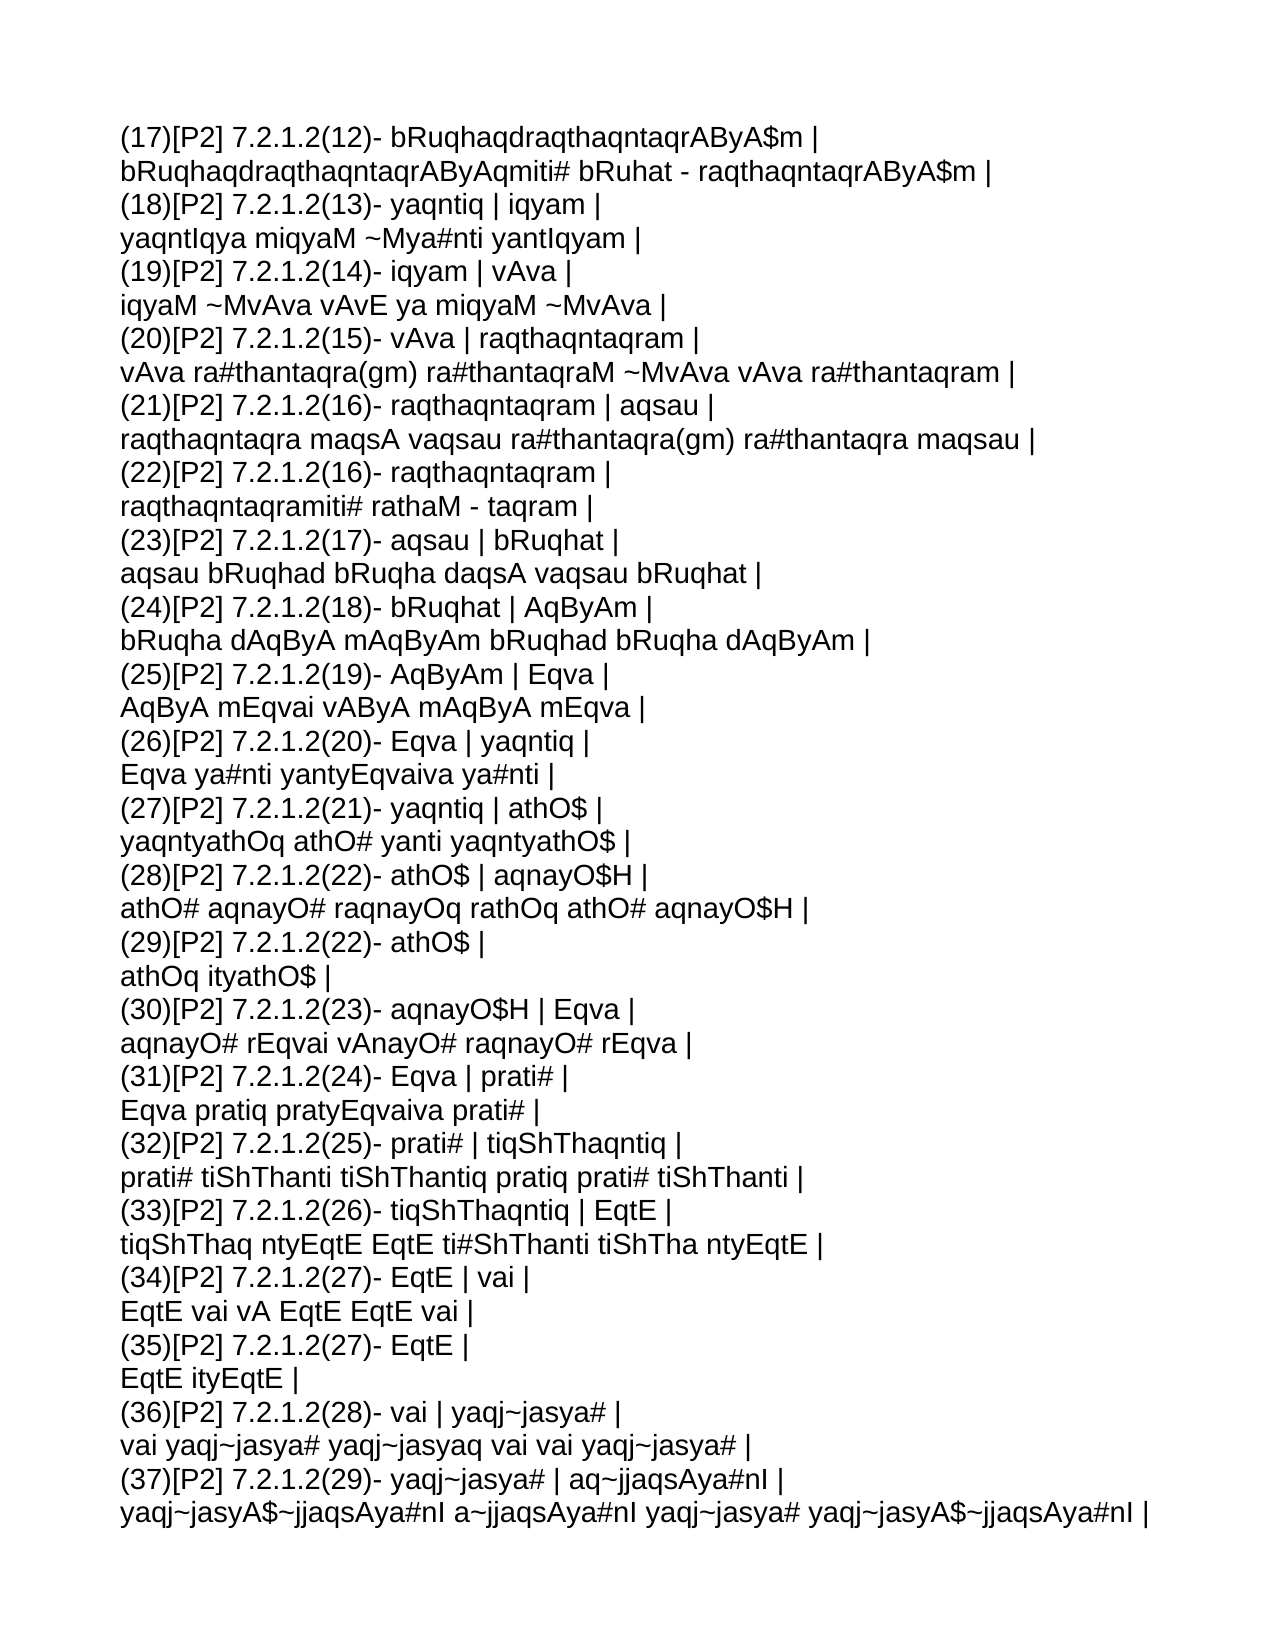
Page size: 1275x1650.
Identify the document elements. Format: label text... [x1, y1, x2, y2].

text aqsau bRuqhad bRuqha daqsA vaqsau bRuqhat | [120, 556, 1200, 589]
text athOq ityathO$ | [120, 958, 1200, 992]
text raqthaqntaqra maqsA vaqsau ra#thantaqra(gm) ra#thantaqra maqsau | [120, 422, 1200, 455]
text (35)[P2] 7.2.1.2(27)- EqtE | [120, 1327, 1200, 1361]
text (30)[P2] 7.2.1.2(23)- aqnayO$H | Eqva | [120, 992, 1200, 1026]
text (28)[P2] 7.2.1.2(22)- athO$ | aqnayO$H | [120, 858, 1200, 891]
text (31)[P2] 7.2.1.2(24)- Eqva | prati# | [120, 1059, 1200, 1093]
text aqnayO# rEqvai vAnayO# raqnayO# rEqva | [120, 1026, 1200, 1059]
text AqByA mEqvai vAByA mAqByA mEqva | [120, 690, 1200, 724]
text EqtE ityEqtE | [120, 1361, 1200, 1394]
text (29)[P2] 7.2.1.2(22)- athO$ | [120, 925, 1200, 958]
text (18)[P2] 7.2.1.2(13)- yaqntiq | iqyam | [120, 187, 1200, 221]
text (20)[P2] 7.2.1.2(15)- vAva | raqthaqntaqram | [120, 321, 1200, 355]
text (24)[P2] 7.2.1.2(18)- bRuqhat | AqByAm | [120, 589, 1200, 623]
text (27)[P2] 7.2.1.2(21)- yaqntiq | athO$ | [120, 791, 1200, 824]
text (17)[P2] 7.2.1.2(12)- bRuqhaqdraqthaqntaqrAByA$m | [120, 120, 1200, 153]
text tiqShThaq ntyEqtE EqtE ti#ShThanti tiShTha ntyEqtE | [120, 1227, 1200, 1260]
text yaqj~jasyA$~jjaqsAya#nI a~jjaqsAya#nI yaqj~jasya# yaqj~jasyA$~jjaqsAya#nI | [120, 1495, 1200, 1529]
text (25)[P2] 7.2.1.2(19)- AqByAm | Eqva | [120, 657, 1200, 690]
text yaqntyathOq athO# yanti yaqntyathO$ | [120, 824, 1200, 858]
text athO# aqnayO# raqnayOq rathOq athO# aqnayO$H | [120, 891, 1200, 925]
text vAva ra#thantaqra(gm) ra#thantaqraM ~MvAva vAva ra#thantaqram | [120, 355, 1200, 388]
text yaqntIqya miqyaM ~Mya#nti yantIqyam | [120, 221, 1200, 254]
text bRuqha dAqByA mAqByAm bRuqhad bRuqha dAqByAm | [120, 623, 1200, 657]
text (34)[P2] 7.2.1.2(27)- EqtE | vai | [120, 1260, 1200, 1294]
text (37)[P2] 7.2.1.2(29)- yaqj~jasya# | aq~jjaqsAya#nI | [120, 1462, 1200, 1495]
text (36)[P2] 7.2.1.2(28)- vai | yaqj~jasya# | [120, 1394, 1200, 1428]
text (22)[P2] 7.2.1.2(16)- raqthaqntaqram | [120, 455, 1200, 489]
text iqyaM ~MvAva vAvE ya miqyaM ~MvAva | [120, 288, 1200, 321]
text (23)[P2] 7.2.1.2(17)- aqsau | bRuqhat | [120, 522, 1200, 556]
text prati# tiShThanti tiShThantiq pratiq prati# tiShThanti | [120, 1160, 1200, 1193]
text (21)[P2] 7.2.1.2(16)- raqthaqntaqram | aqsau | [120, 388, 1200, 422]
text (33)[P2] 7.2.1.2(26)- tiqShThaqntiq | EqtE | [120, 1193, 1200, 1227]
text EqtE vai vA EqtE EqtE vai | [120, 1294, 1200, 1327]
text (26)[P2] 7.2.1.2(20)- Eqva | yaqntiq | [120, 724, 1200, 757]
text (19)[P2] 7.2.1.2(14)- iqyam | vAva | [120, 254, 1200, 288]
text Eqva ya#nti yantyEqvaiva ya#nti | [120, 757, 1200, 791]
text (32)[P2] 7.2.1.2(25)- prati# | tiqShThaqntiq | [120, 1126, 1200, 1160]
text bRuqhaqdraqthaqntaqrAByAqmiti# bRuhat - raqthaqntaqrAByA$m | [120, 153, 1200, 187]
text Eqva pratiq pratyEqvaiva prati# | [120, 1093, 1200, 1126]
text raqthaqntaqramiti# rathaM - taqram | [120, 489, 1200, 522]
text vai yaqj~jasya# yaqj~jasyaq vai vai yaqj~jasya# | [120, 1428, 1200, 1462]
